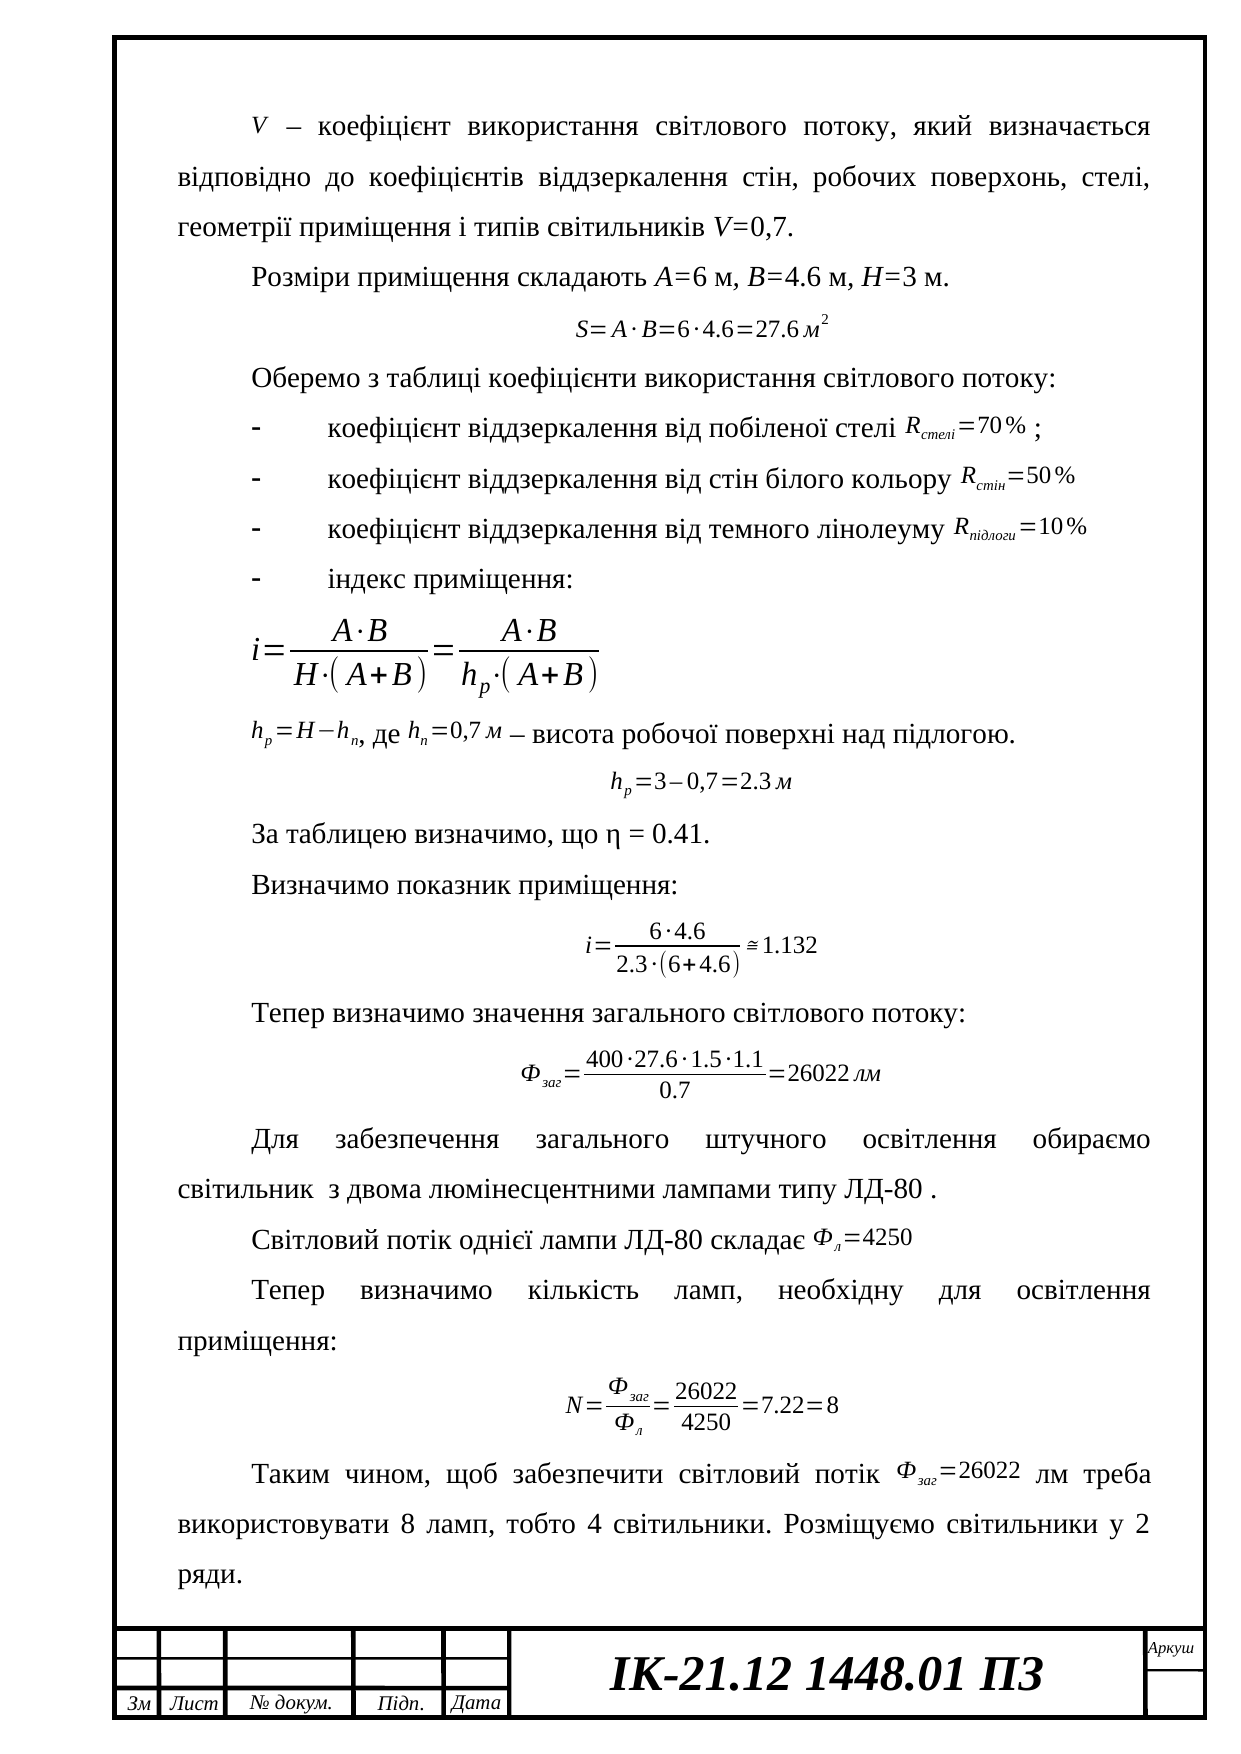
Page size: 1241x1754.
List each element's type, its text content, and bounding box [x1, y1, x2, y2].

text Тепер визначимо кількість ламп, необхідну для освітлення приміщення: [177, 1272, 1152, 1356]
text За таблицею визначимо, що η = 0.41. [177, 817, 1152, 850]
list коефіцієнт віддзеркалення від побіленої стелі ; [177, 410, 1152, 444]
text Тепер визначимо значення загального світлового потоку: [177, 995, 1152, 1029]
text Визначимо показник приміщення: [177, 867, 1152, 901]
text Розміри приміщення складають A=6 м, B=4.6 м, Н=3 м. [177, 259, 1152, 293]
list індекс приміщення: [177, 562, 1152, 595]
list коефіцієнт віддзеркалення від стін білого кольору [177, 461, 1152, 494]
text Для забезпечення загального штучного освітлення обираємо світильник з двома люмінесцентними лампами типу ЛД-80 . [177, 1121, 1152, 1205]
text – коефіцієнт використання світлового потоку, який визначається відповідно до коефіцієнтів віддзеркалення стін, робочих поверхонь, стелі, геометрії приміщення і типів світильників V=0,7. [177, 108, 1152, 243]
text Світловий потік однієї лампи ЛД-80 складає [177, 1222, 1152, 1256]
list коефіцієнт віддзеркалення від темного лінолеуму [177, 511, 1152, 545]
text , де – висота робочої поверхні над підлогою. [177, 716, 1152, 749]
text Оберемо з таблиці коефіцієнти використання світлового потоку: [177, 360, 1152, 394]
text Таким чином, щоб забезпечити світловий потік лм треба використовувати 8 ламп, тобто 4 світильники. Розміщуємо світильники у 2 ряди. [177, 1456, 1152, 1590]
